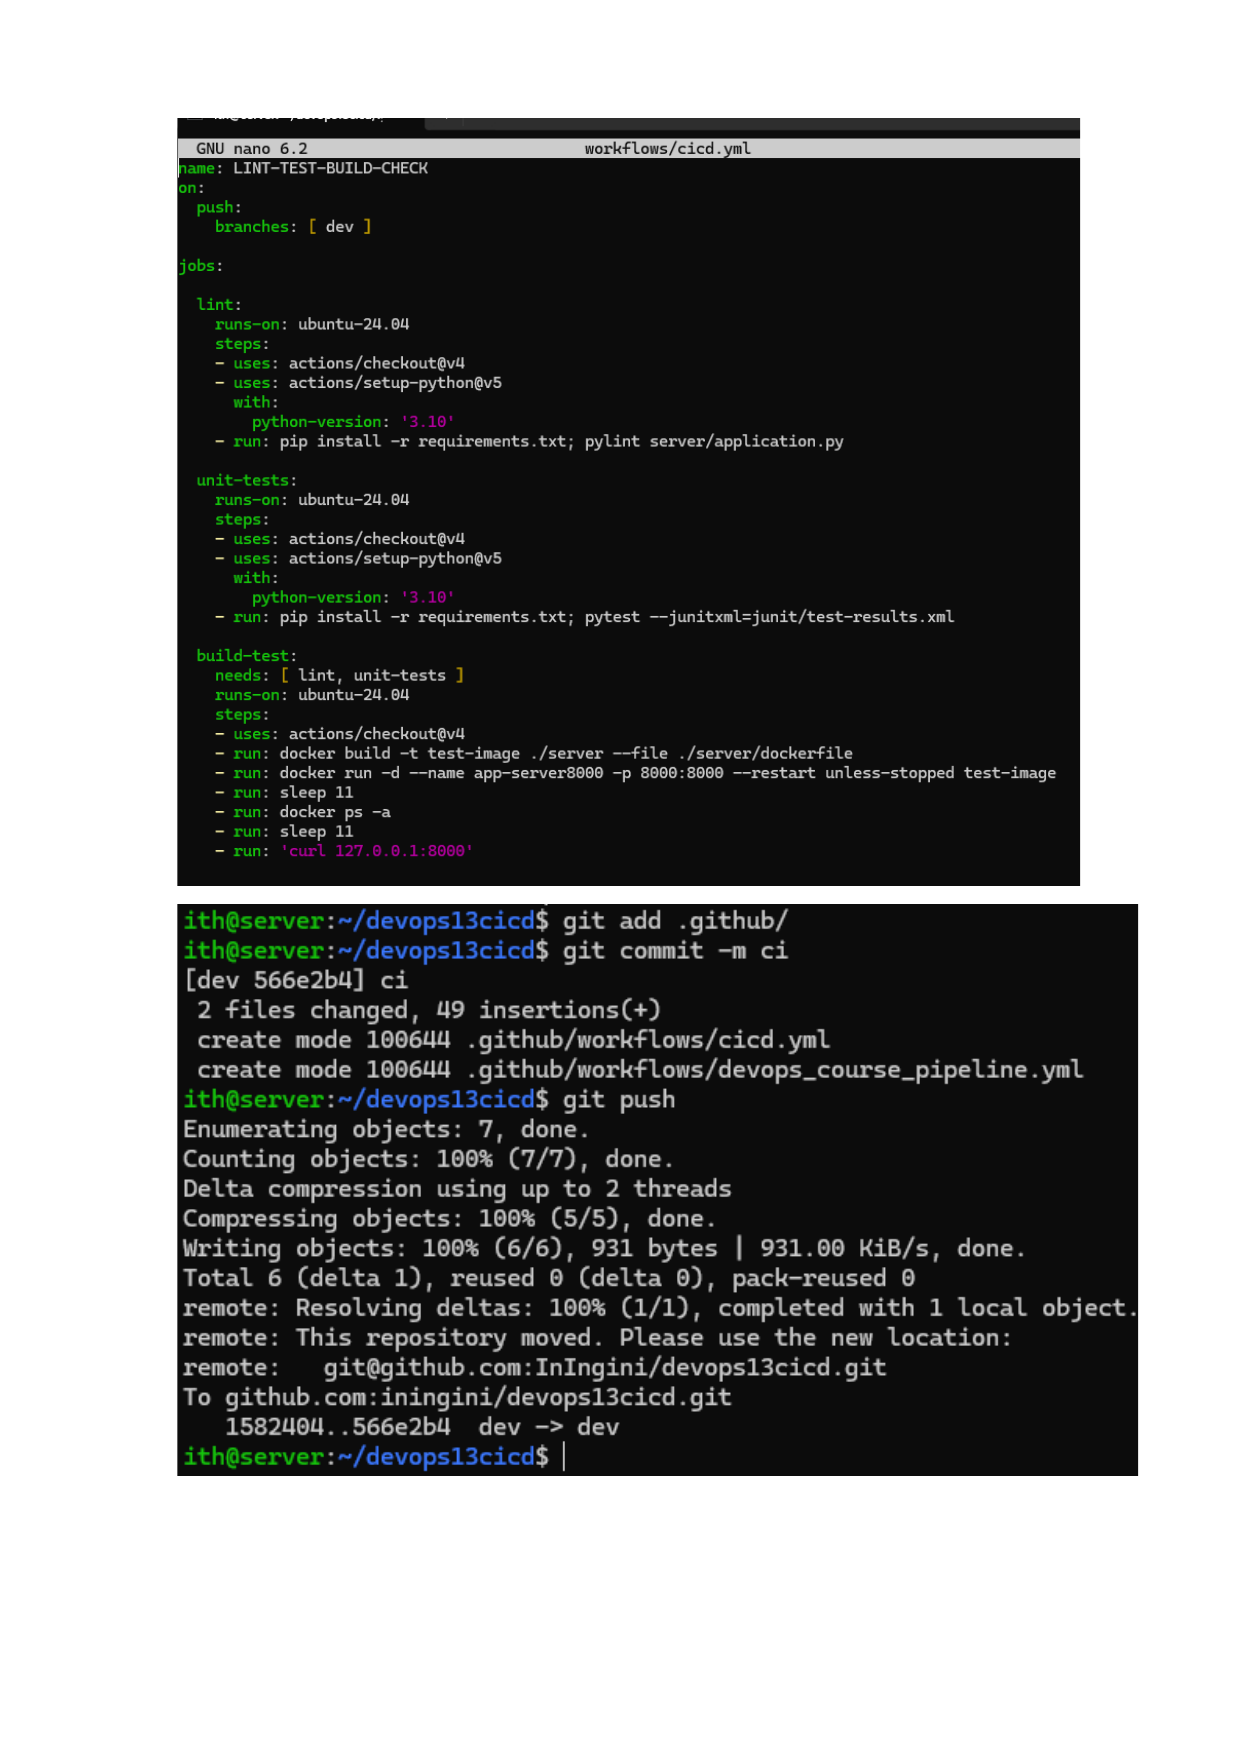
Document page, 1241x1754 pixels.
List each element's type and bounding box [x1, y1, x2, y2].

picture [177, 118, 1081, 886]
picture [177, 904, 1139, 1476]
